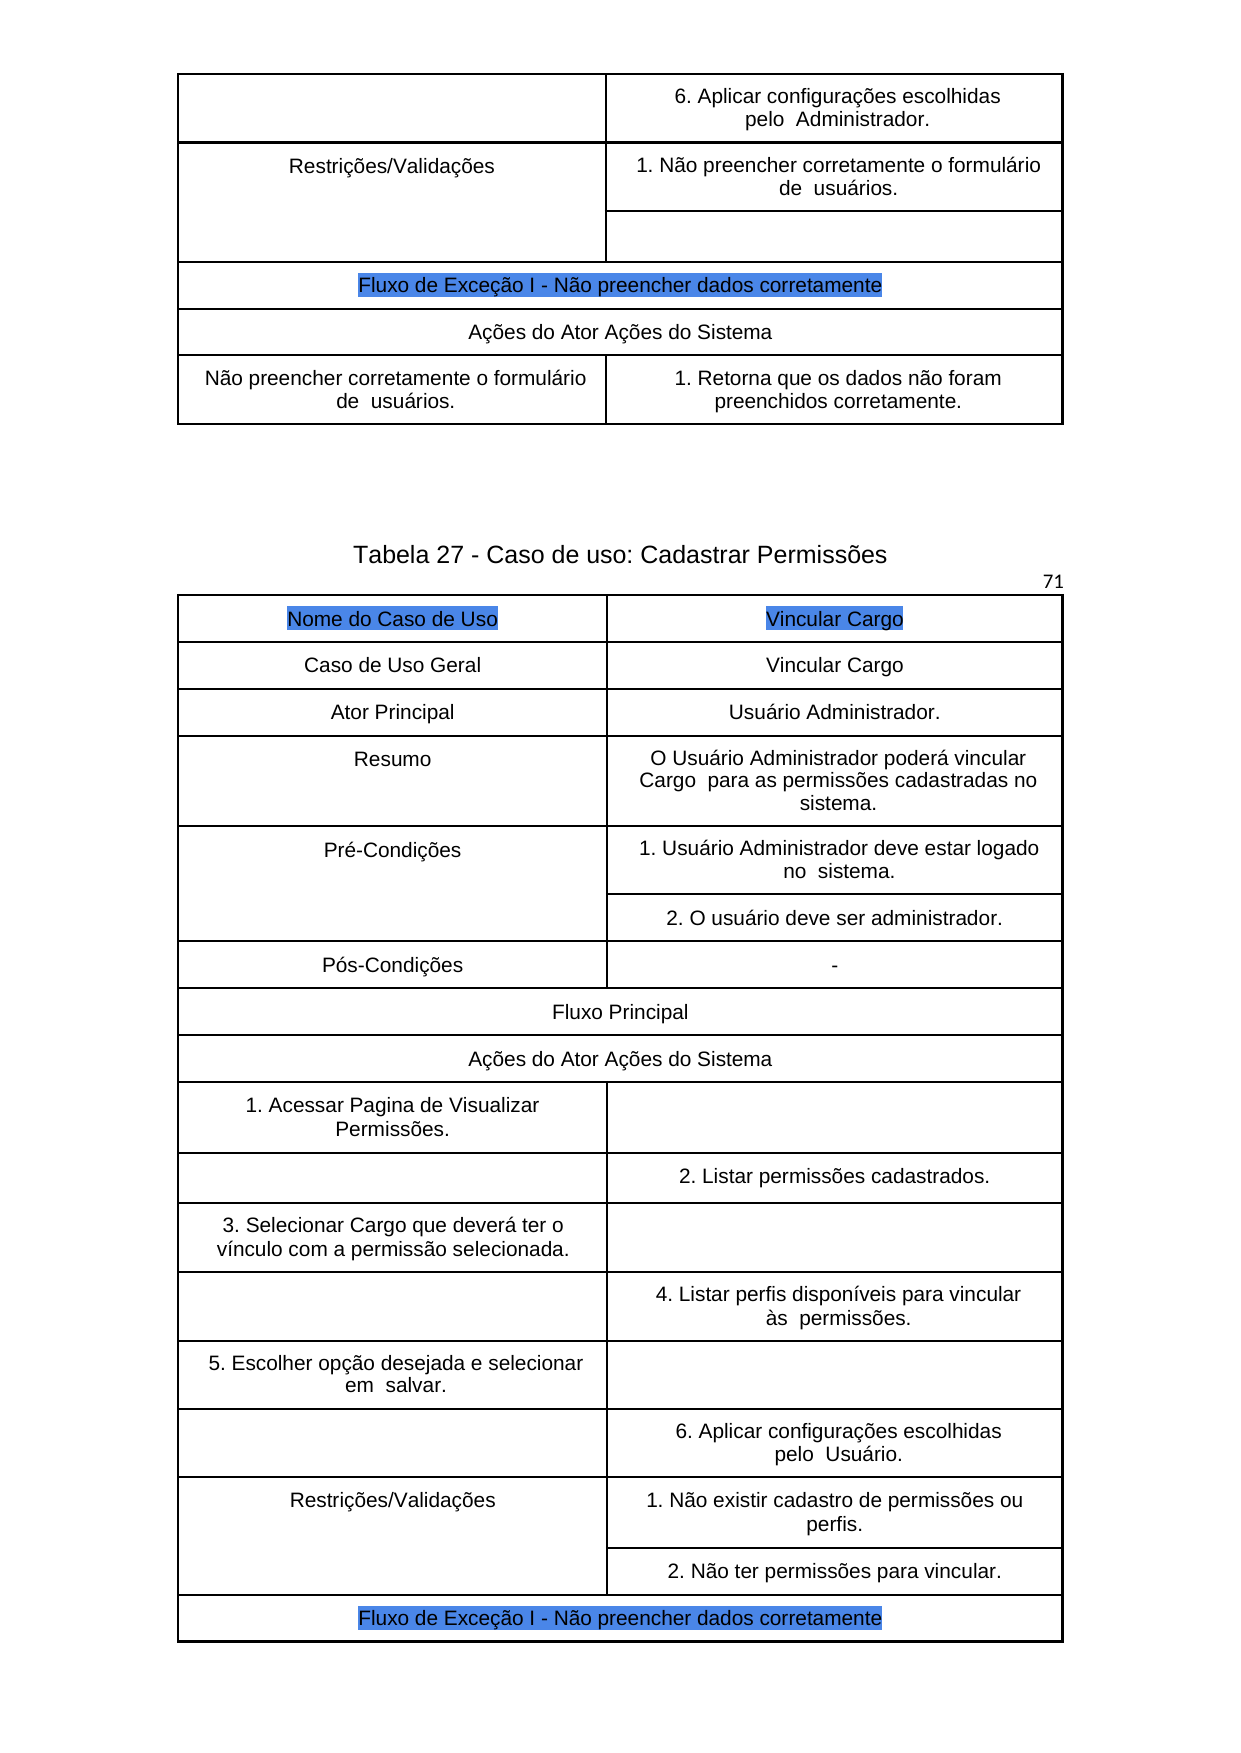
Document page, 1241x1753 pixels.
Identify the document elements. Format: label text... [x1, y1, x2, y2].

table_cell 6. Aplicar configurações escolhidas pelo Usuário. [608, 1410, 1061, 1476]
table_cell 6. Aplicar configurações escolhidas pelo Administrador. [607, 75, 1061, 141]
table_cell 5. Escolher opção desejada e selecionar em salvar. [179, 1342, 606, 1408]
table_cell Ator Principal [179, 690, 606, 734]
table_cell - [608, 942, 1061, 987]
table_cell 1. Não preencher corretamente o formulário de usuários. [607, 144, 1061, 210]
table_cell Caso de Uso Geral [179, 643, 606, 688]
table_cell Restrições/Validações [179, 1478, 606, 1593]
table_cell 2. Listar permissões cadastrados. [608, 1154, 1061, 1202]
table_cell O Usuário Administrador poderá vincular Cargo para as permissões cadastradas no sistema. [608, 737, 1061, 825]
table_cell Fluxo Principal [179, 989, 1061, 1034]
table_cell Pré-Condições [179, 827, 606, 940]
table_cell Ações do Ator Ações do Sistema [179, 1036, 1061, 1081]
table_cell 1. Usuário Administrador deve estar logado no sistema. [608, 827, 1061, 893]
table_cell Vincular Cargo [608, 643, 1061, 688]
table_cell 2. Não ter permissões para vincular. [608, 1549, 1061, 1593]
table_cell [608, 1083, 1061, 1152]
table_cell 4. Listar perfis disponíveis para vincular às permissões. [608, 1273, 1061, 1340]
table_header Vincular Cargo [608, 596, 1061, 641]
table_cell [179, 75, 605, 141]
table_cell [607, 212, 1061, 261]
table_cell [179, 1410, 606, 1476]
text Tabela 27 - Caso de uso: Cadastrar Permissões [353, 540, 1139, 568]
table_cell 2. O usuário deve ser administrador. [608, 895, 1061, 940]
table_cell Resumo [179, 737, 606, 825]
table_cell [608, 1204, 1061, 1271]
table_cell Fluxo de Exceção I - Não preencher dados corretamente [179, 263, 1061, 307]
table_cell [179, 1154, 606, 1202]
table_cell Não preencher corretamente o formulário de usuários. [179, 356, 605, 423]
table_cell 1. Acessar Pagina de Visualizar Permissões. [179, 1083, 606, 1152]
table_cell 1. Retorna que os dados não foram preenchidos corretamente. [607, 356, 1061, 423]
table_cell 3. Selecionar Cargo que deverá ter o vínculo com a permissão selecionada. [179, 1204, 606, 1271]
table_header Nome do Caso de Uso [179, 596, 606, 641]
table_cell Ações do Ator Ações do Sistema [179, 310, 1061, 354]
text 71 [148, 568, 1064, 594]
table_cell Pós-Condições [179, 942, 606, 987]
table_cell 1. Não existir cadastro de permissões ou perfis. [608, 1478, 1061, 1547]
table_cell Fluxo de Exceção I - Não preencher dados corretamente [179, 1596, 1061, 1640]
table_cell Usuário Administrador. [608, 690, 1061, 734]
table_cell [608, 1342, 1061, 1408]
table_cell [179, 1273, 606, 1340]
table_cell Restrições/Validações [179, 144, 605, 261]
